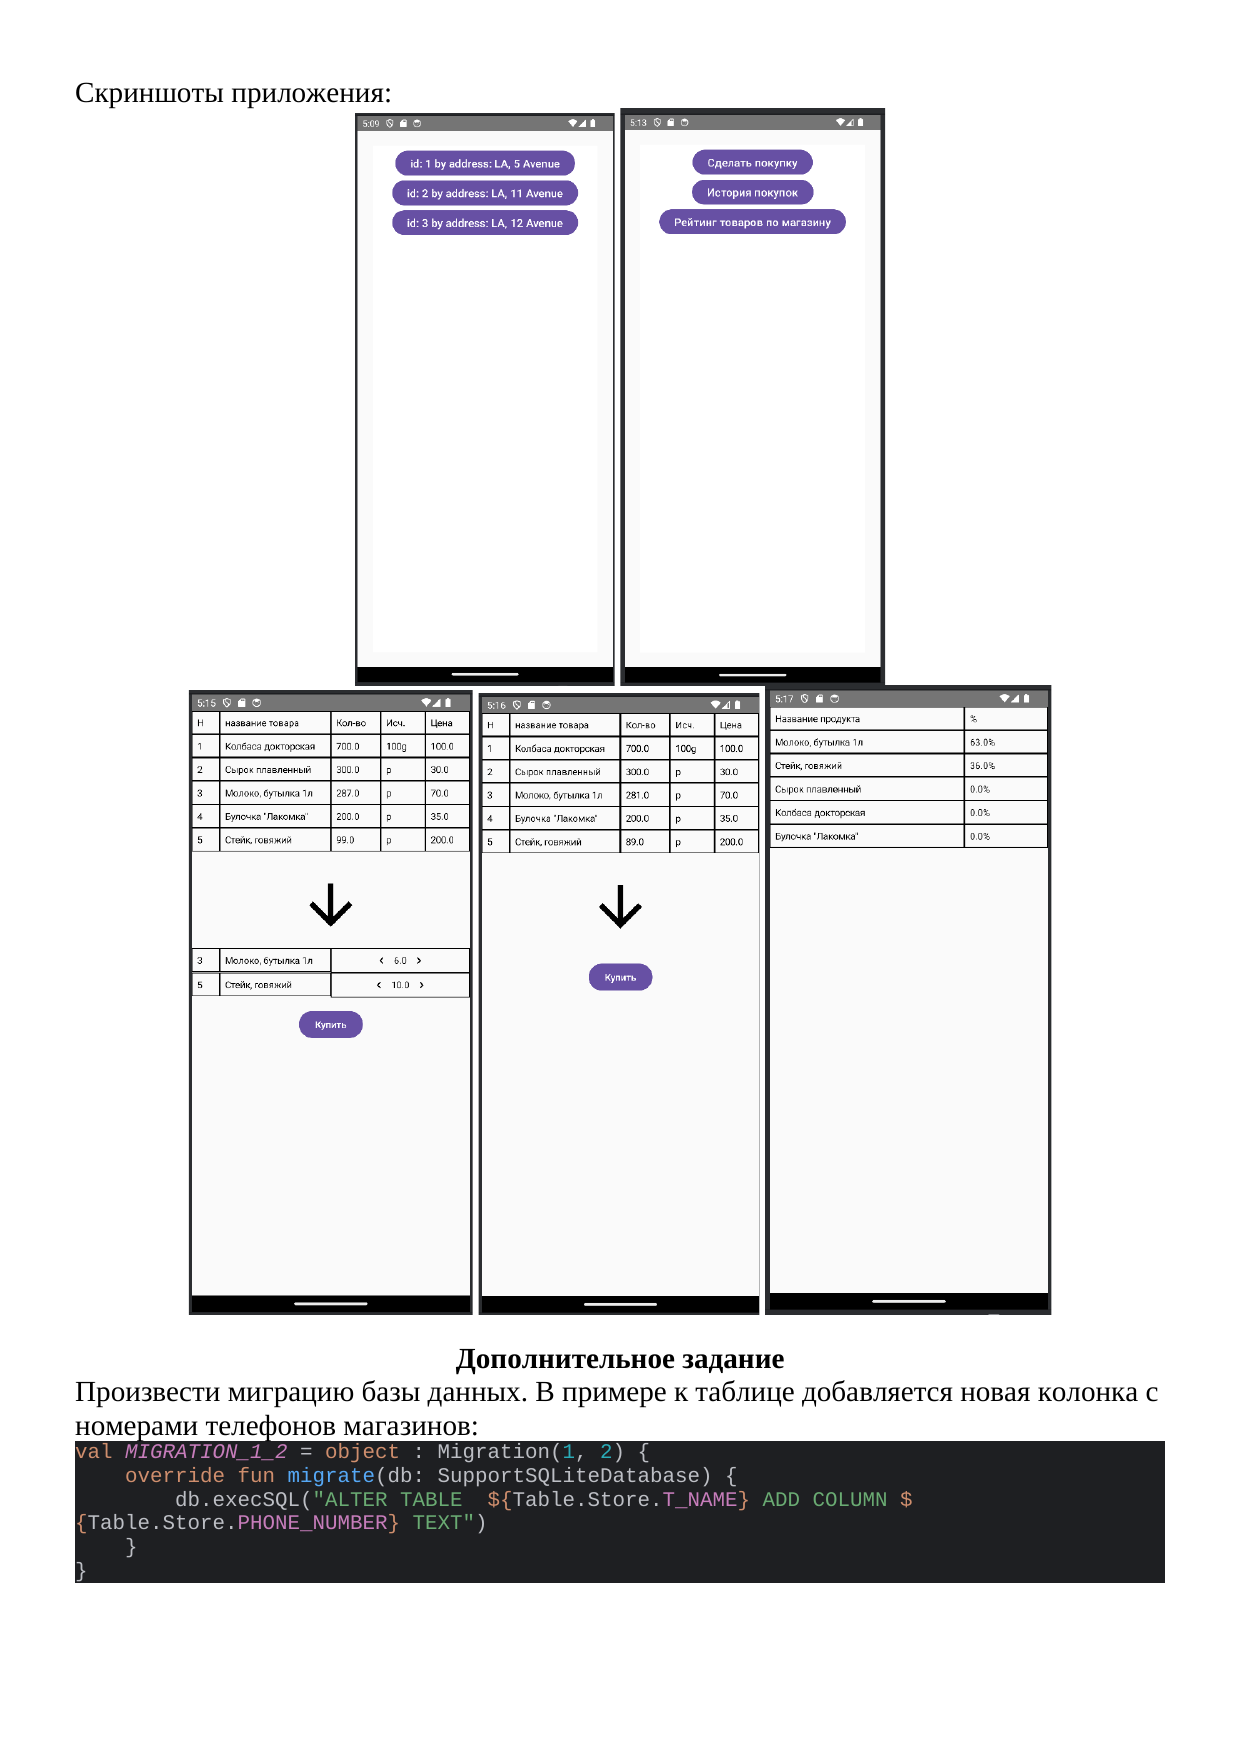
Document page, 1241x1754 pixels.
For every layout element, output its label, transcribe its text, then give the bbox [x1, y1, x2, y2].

text val MIGRATION_1_2 = object : Migration(1, 2) { override fun migrate(db: SupportSQLiteDatabase) { db.execSQL("ALTER TABLE ${Table.Store.T_NAME} ADD COLUMN ${Table.Store.PHONE_NUMBER} TEXT") } } [75, 1441, 1165, 1583]
picture [620, 108, 1052, 1315]
text Дополнительное задание [75, 1341, 1165, 1374]
picture [478, 693, 760, 1315]
text Скриншоты приложения: [75, 75, 1165, 108]
picture [188, 690, 473, 1315]
picture [355, 113, 615, 686]
text Произвести миграцию базы данных. В примере к таблице добавляется новая колонка с номерами телефонов магазинов: [75, 1374, 1165, 1441]
